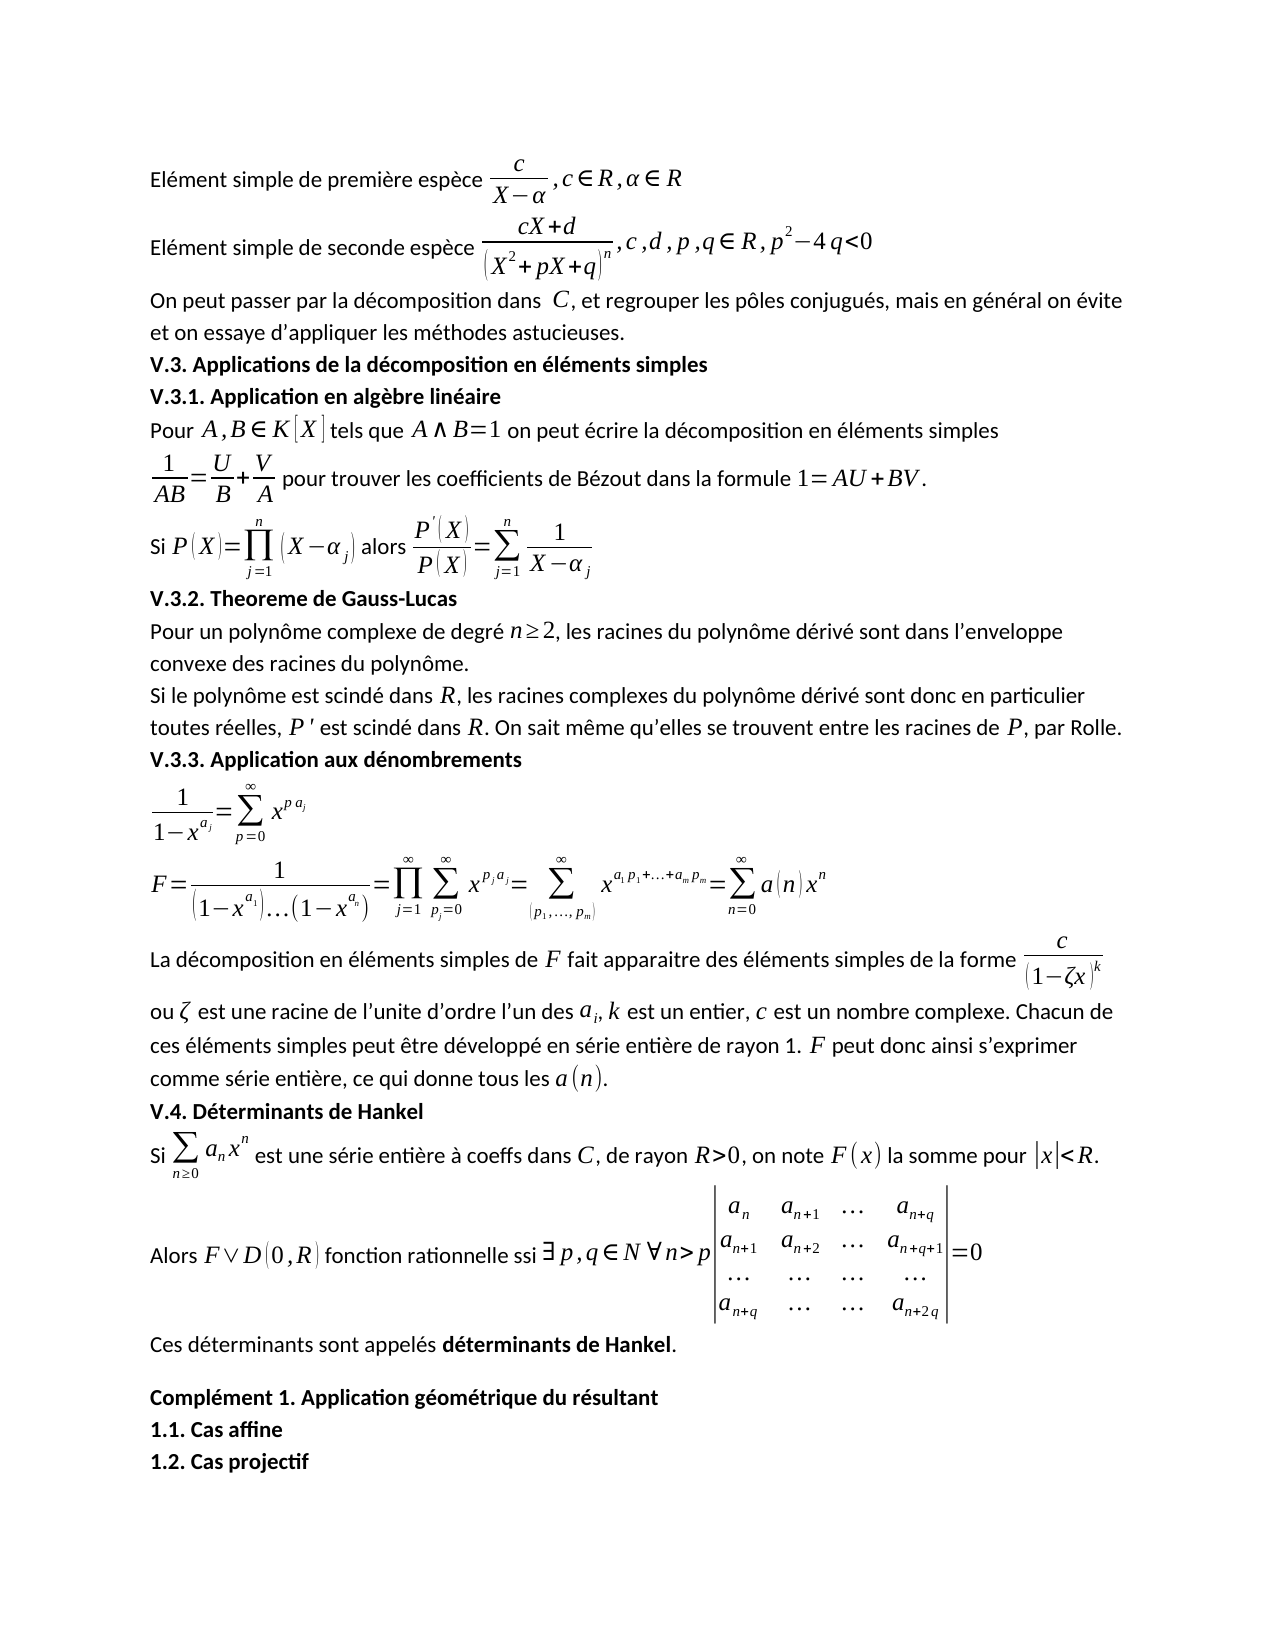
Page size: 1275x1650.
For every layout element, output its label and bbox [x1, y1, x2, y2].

text [150, 1383, 1125, 1475]
text [150, 150, 1125, 1358]
